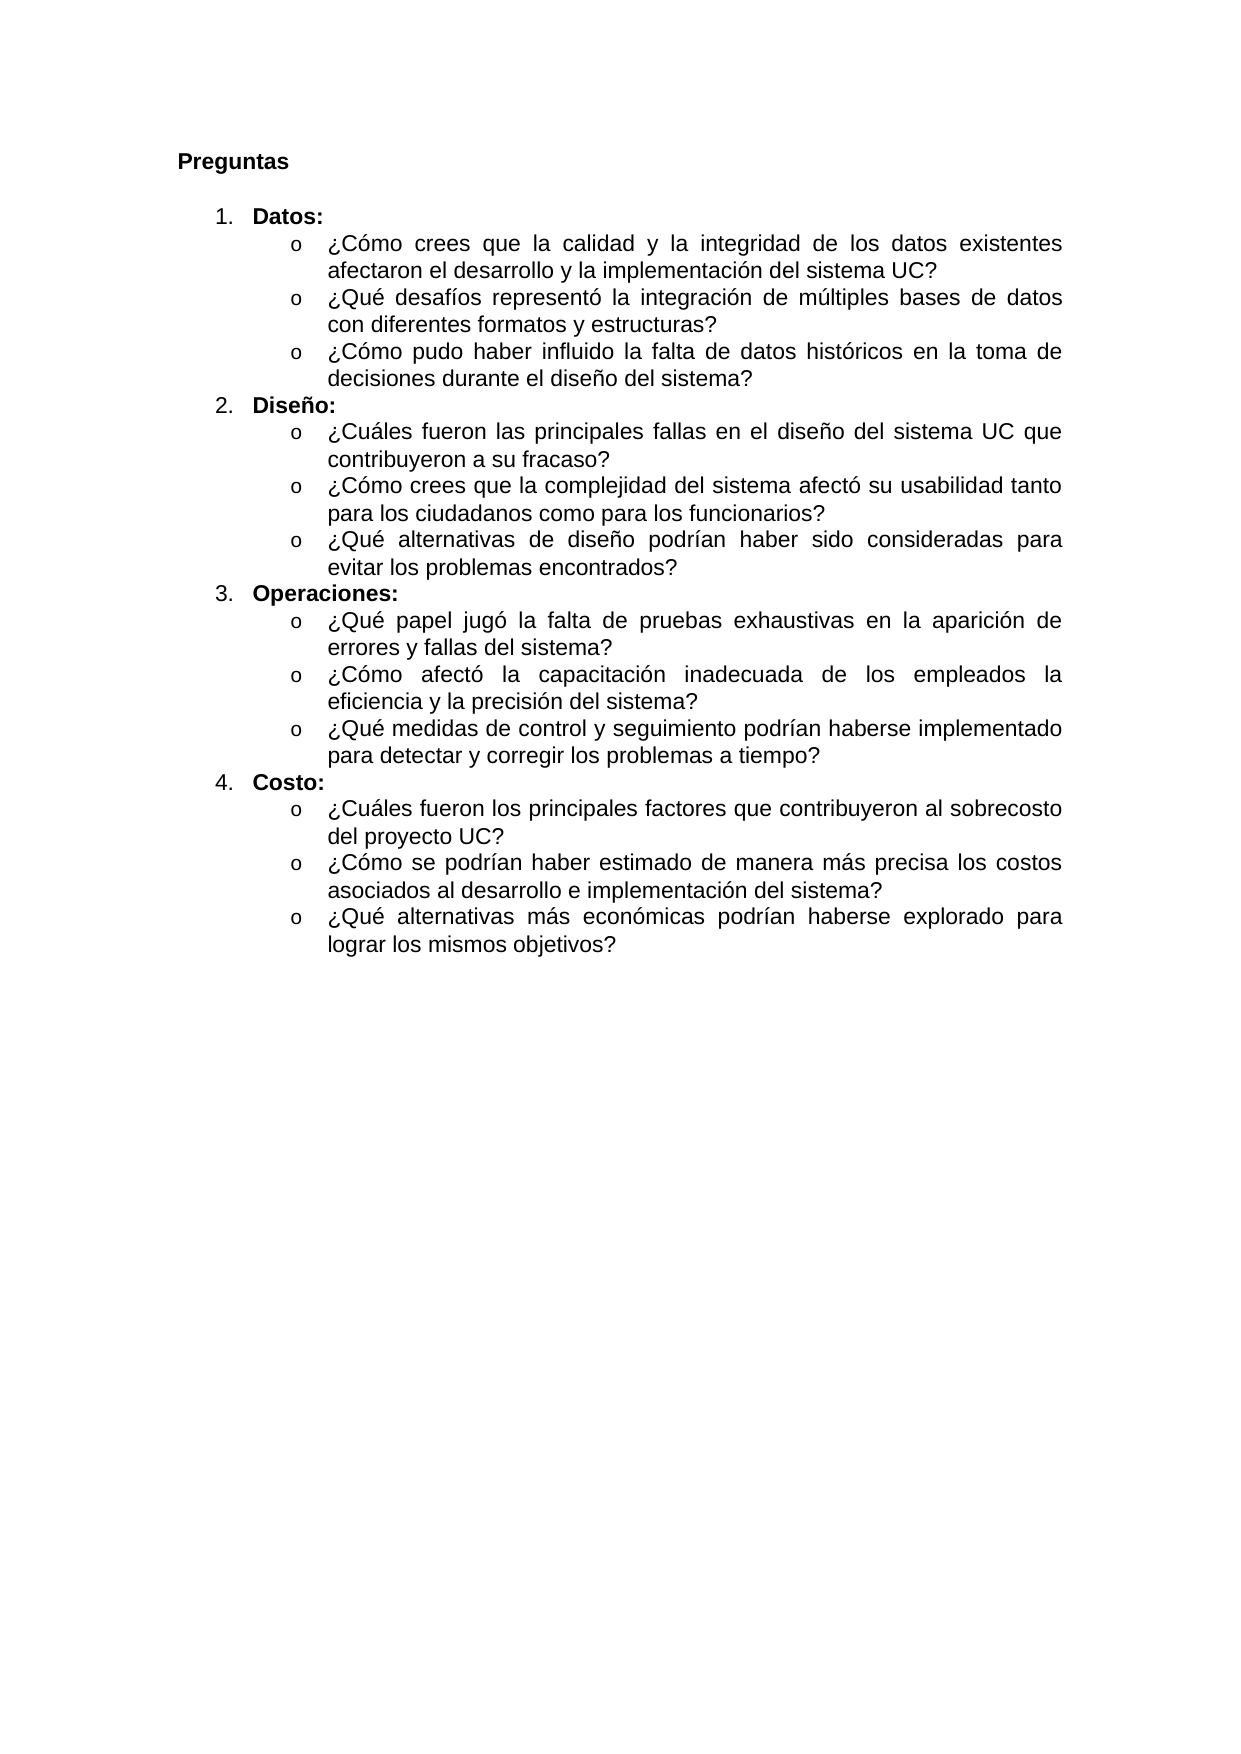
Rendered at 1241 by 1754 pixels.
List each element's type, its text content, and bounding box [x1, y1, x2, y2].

list ¿Qué papel jugó la falta de pruebas exhaustivas en la aparición de errores y fallas del sistema? [290, 607, 1063, 661]
list Costo: [215, 769, 1063, 795]
list ¿Cuáles fueron las principales fallas en el diseño del sistema UC que contribuyeron a su fracaso? [290, 418, 1063, 472]
list ¿Qué medidas de control y seguimiento podrían haberse implementado para detectar y corregir los problemas a tiempo? [290, 715, 1063, 769]
list Operaciones: [215, 580, 1063, 607]
list ¿Qué alternativas de diseño podrían haber sido consideradas para evitar los problemas encontrados? [290, 526, 1063, 580]
list ¿Qué alternativas más económicas podrían haberse explorado para lograr los mismos objetivos? [290, 903, 1063, 957]
list Diseño: [215, 392, 1063, 418]
list Datos: [215, 203, 1063, 229]
list ¿Cómo afectó la capacitación inadecuada de los empleados la eficiencia y la precisión del sistema? [290, 661, 1063, 715]
list ¿Cómo crees que la calidad y la integridad de los datos existentes afectaron el desarrollo y la implementación del sistema UC? [290, 229, 1063, 283]
list ¿Cómo crees que la complejidad del sistema afectó su usabilidad tanto para los ciudadanos como para los funcionarios? [290, 472, 1063, 526]
text Preguntas [177, 148, 1063, 174]
list ¿Cómo pudo haber influido la falta de datos históricos en la toma de decisiones durante el diseño del sistema? [290, 338, 1063, 392]
list ¿Cómo se podrían haber estimado de manera más precisa los costos asociados al desarrollo e implementación del sistema? [290, 849, 1063, 903]
list ¿Cuáles fueron los principales factores que contribuyeron al sobrecosto del proyecto UC? [290, 795, 1063, 849]
list ¿Qué desafíos representó la integración de múltiples bases de datos con diferentes formatos y estructuras? [290, 283, 1063, 338]
